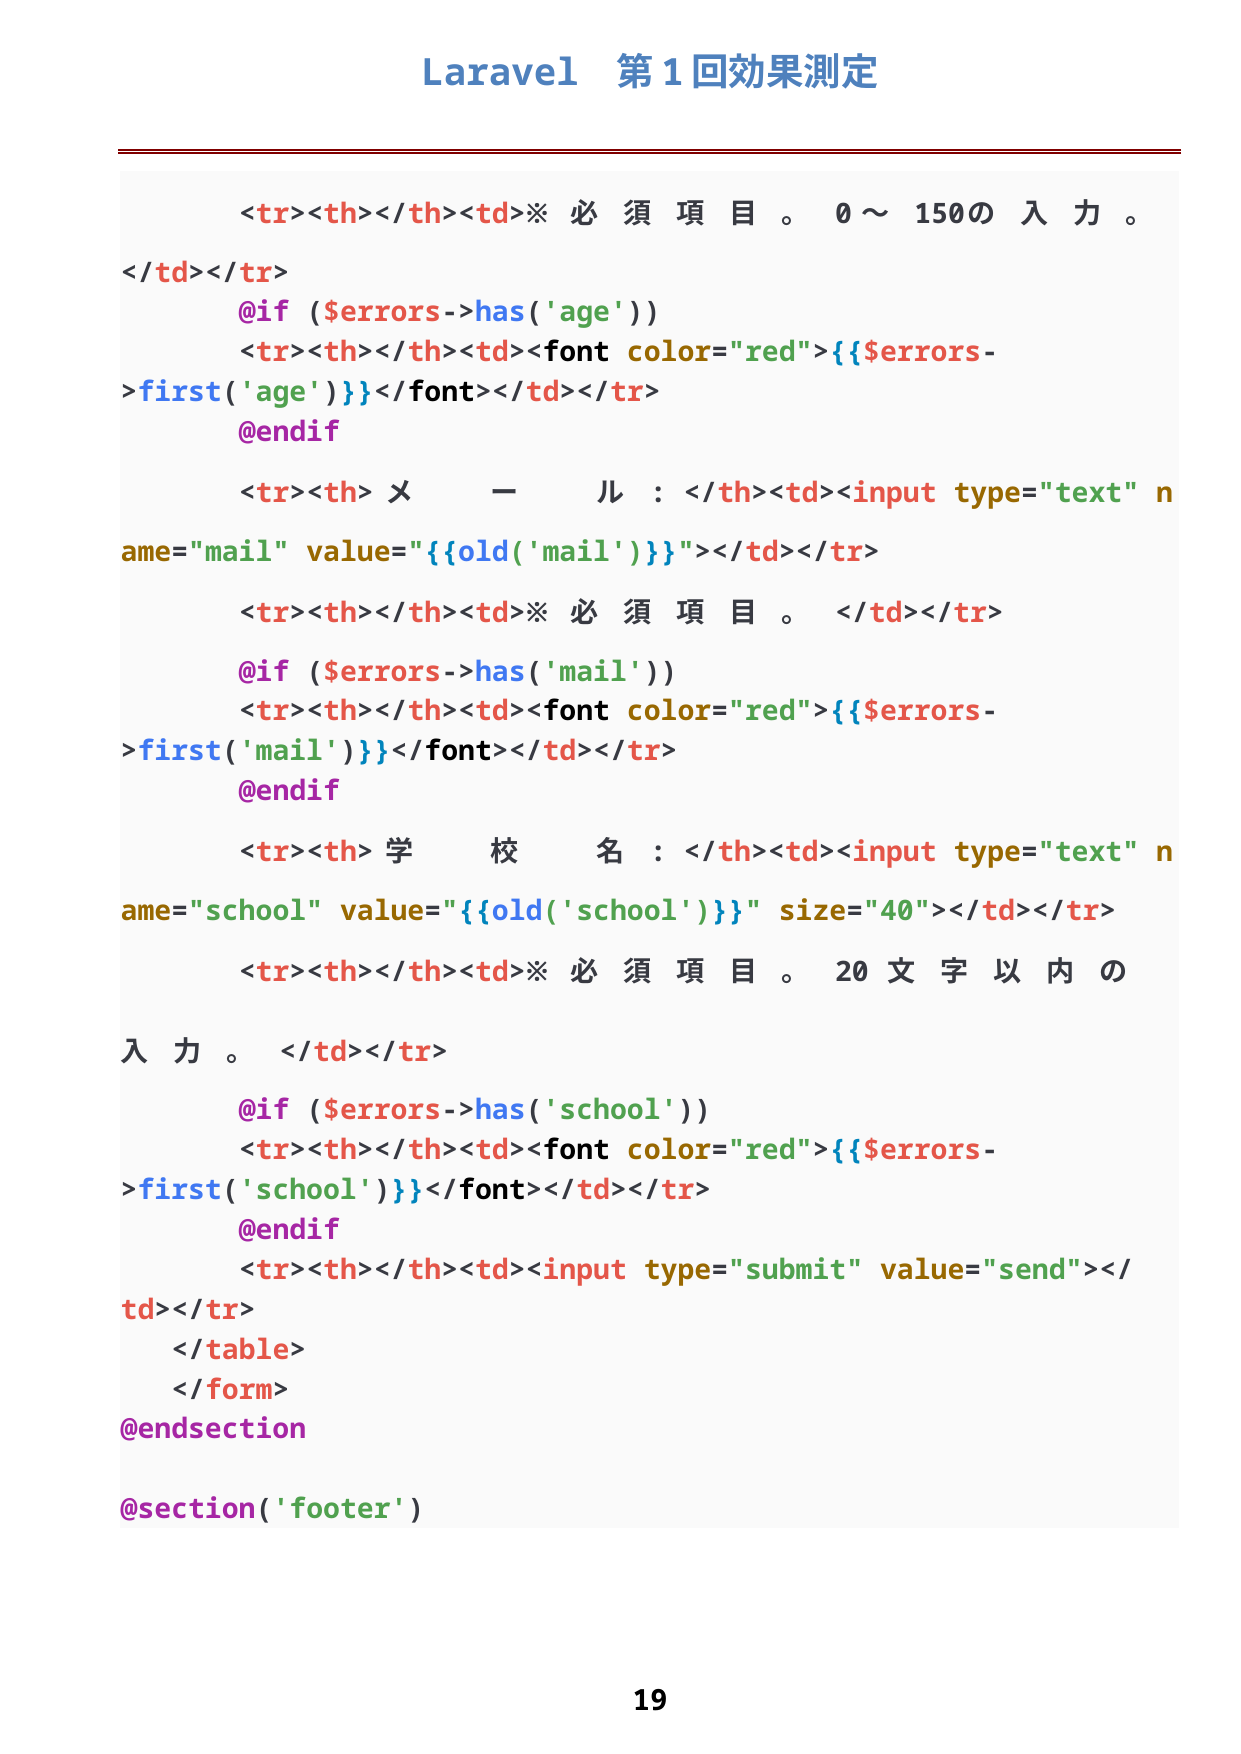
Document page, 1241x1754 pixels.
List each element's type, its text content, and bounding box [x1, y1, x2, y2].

text @endsection [120, 1408, 1179, 1448]
text <tr><th></th><td><font color="red">{{$errors->first('school')}}</font></td></tr> [120, 1129, 1179, 1209]
text <tr><th></th><td>※必須項目。0～150の入力。</td></tr> [120, 171, 1179, 291]
text <tr><th>メ ー ル: </th><td><input type="text" name="mail" value="{{old('mail')}}"></td></tr> [120, 451, 1179, 570]
text <tr><th></th><td>※必須項目。20文字以内の入力。</td></tr> [120, 929, 1179, 1089]
text @section('footer') [120, 1488, 1179, 1528]
text <tr><th></th><td>※必須項目。</td></tr> [120, 570, 1179, 650]
text <tr><th>学 校 名: </th><td><input type="text" name="school" value="{{old('school')}}" size="40"></td></tr> [120, 810, 1179, 929]
text @endif [120, 1209, 1179, 1248]
text @endif [120, 770, 1179, 810]
text </form> [120, 1368, 1179, 1408]
text <tr><th></th><td><input type="submit" value="send"></td></tr> [120, 1248, 1179, 1328]
text <tr><th></th><td><font color="red">{{$errors->first('mail')}}</font></td></tr> [120, 690, 1179, 770]
text <tr><th></th><td><font color="red">{{$errors->first('age')}}</font></td></tr> [120, 331, 1179, 411]
text @if ($errors->has('school')) [120, 1089, 1179, 1129]
text @if ($errors->has('mail')) [120, 650, 1179, 690]
text @endif [120, 411, 1179, 451]
text @if ($errors->has('age')) [120, 291, 1179, 331]
text </table> [120, 1328, 1179, 1368]
